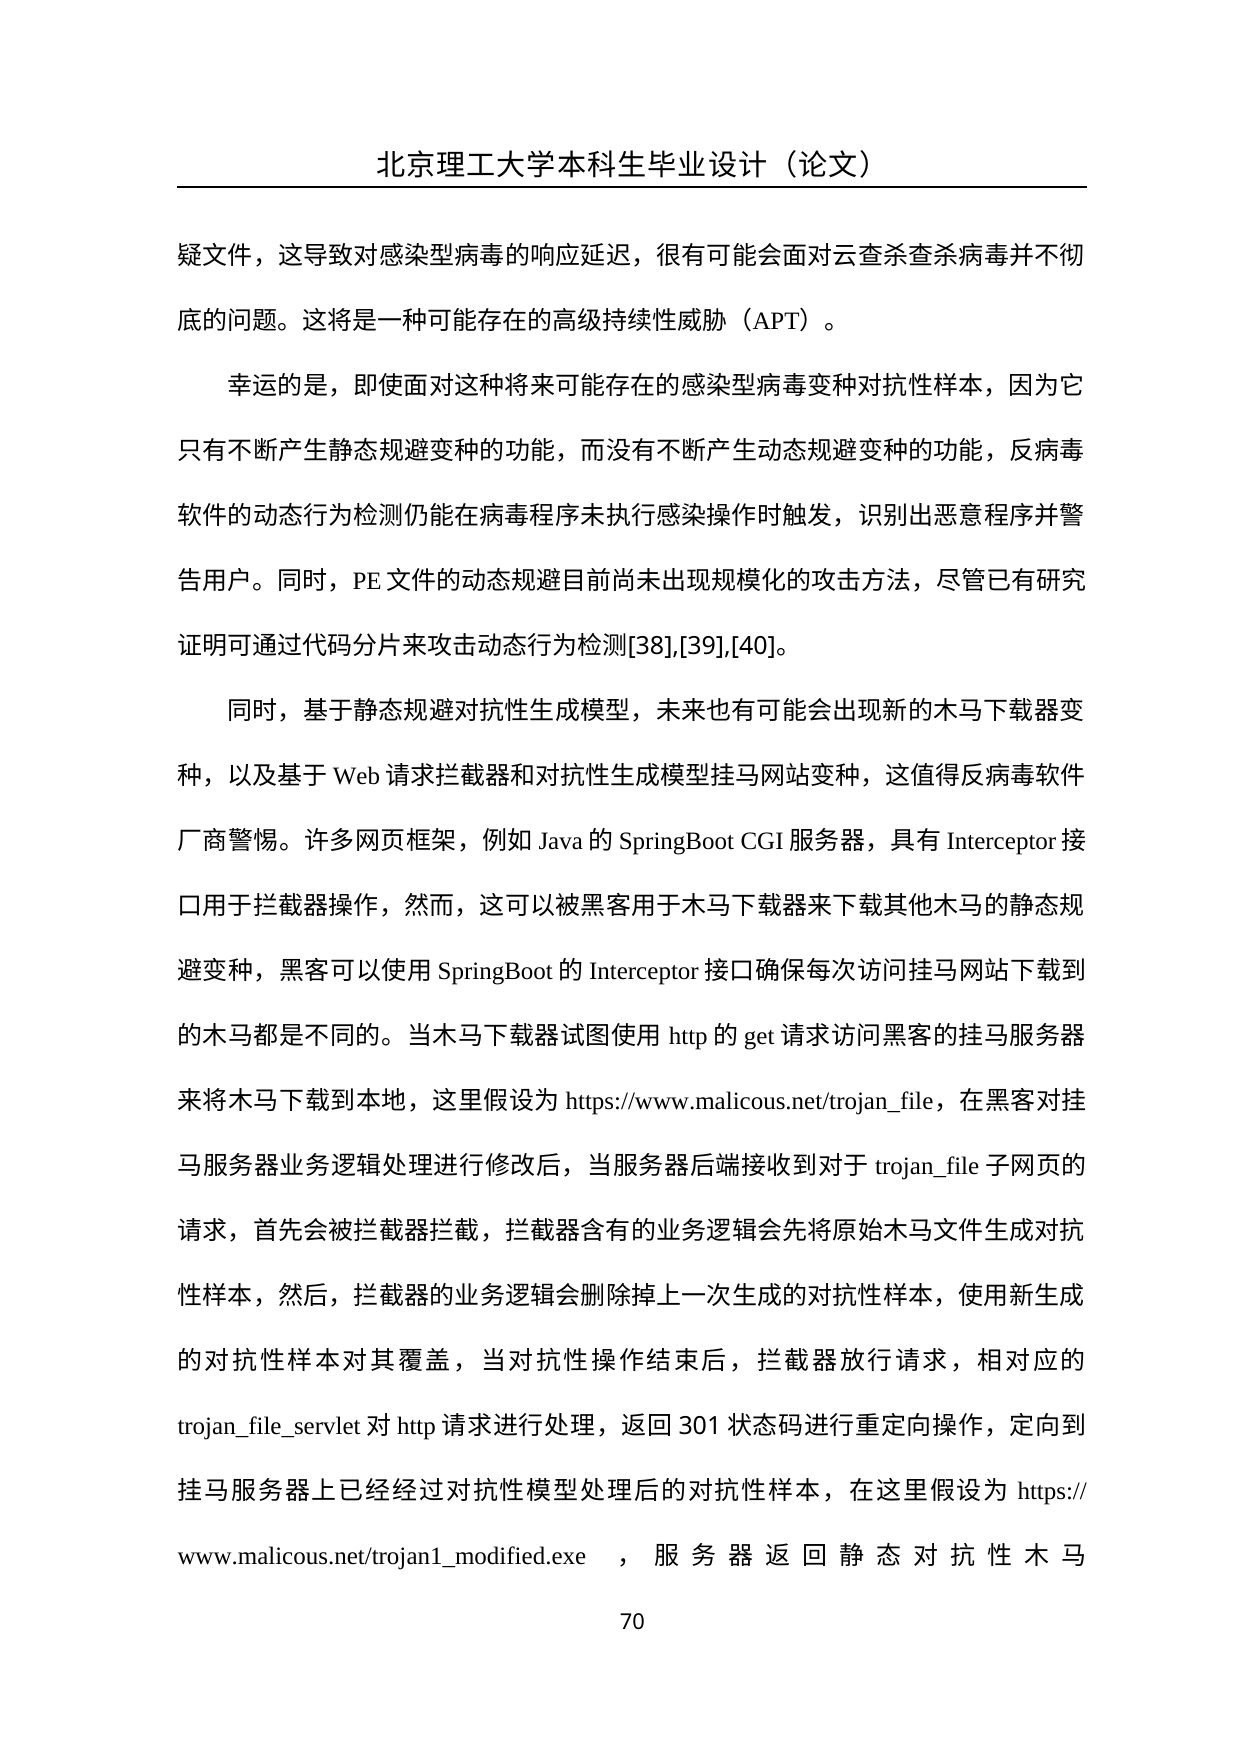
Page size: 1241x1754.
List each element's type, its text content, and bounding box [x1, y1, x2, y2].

text 幸运的是，即使面对这种将来可能存在的感染型病毒变种对抗性样本，因为它只有不断产生静态规避变种的功能，而没有不断产生动态规避变种的功能，反病毒软件的动态行为检测仍能在病毒程序未执行感染操作时触发，识别出恶意程序并警告用户。同时，PE文件的动态规避目前尚未出现规模化的攻击方法，尽管已有研究证明可通过代码分片来攻击动态行为检测[38],[39],[40]。 [177, 351, 1087, 676]
